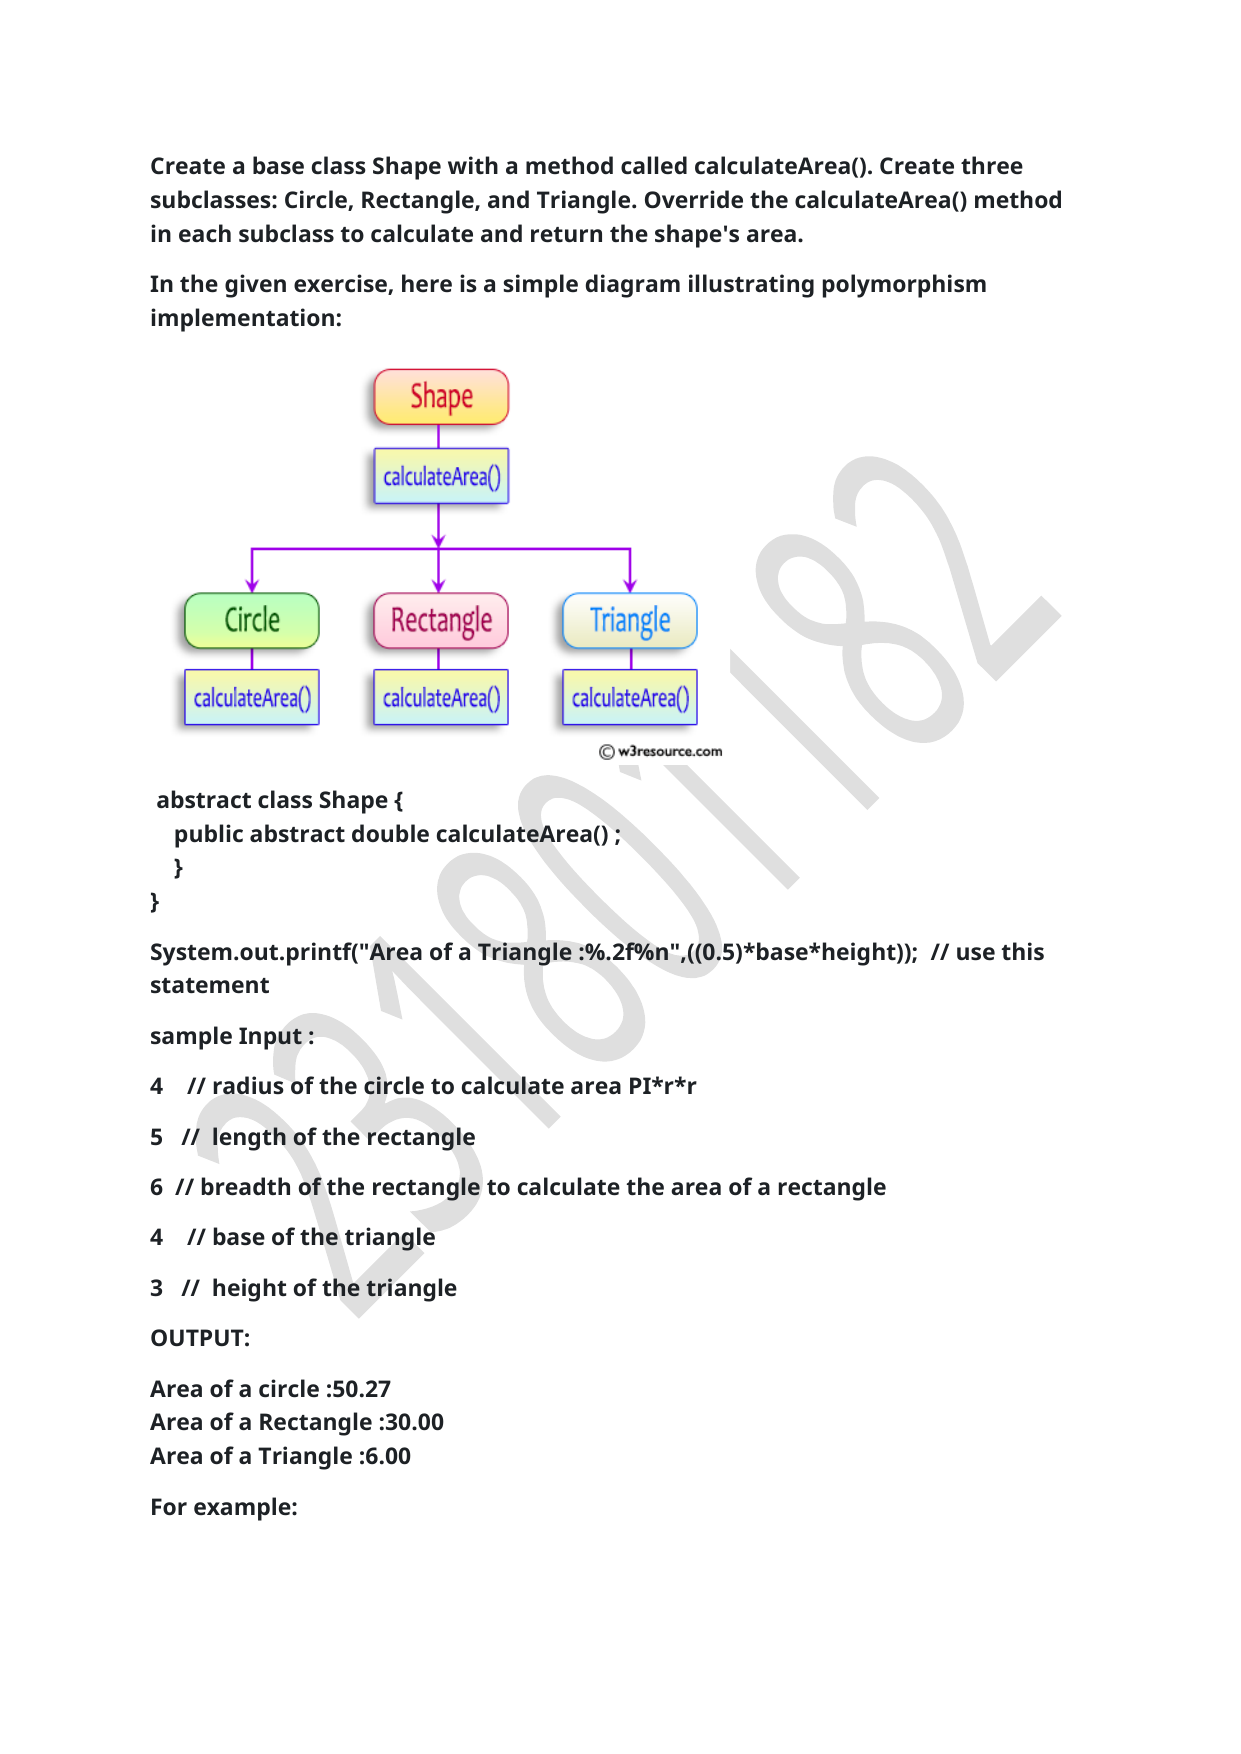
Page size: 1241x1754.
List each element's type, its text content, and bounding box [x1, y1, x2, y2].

text 4 // radius of the circle to calculate area PI*r*r [150, 1070, 1090, 1101]
text System.out.printf("Area of a Triangle :%.2f%n",((0.5)*base*height)); // use this statement [150, 935, 1090, 1000]
text For example: [150, 1490, 1090, 1522]
text OUTPUT: [150, 1322, 1090, 1353]
text 3 // height of the triangle [150, 1272, 1090, 1303]
text In the given exercise, here is a simple diagram illustrating polymorphism implementation: [150, 268, 1090, 333]
text Create a base class Shape with a method called calculateArea(). Create three subclasses: Circle, Rectangle, and Triangle. Override the calculateArea() method in each subclass to calculate and return the shape's area. [150, 150, 1090, 249]
text sample Input : [150, 1019, 1090, 1051]
text 5 // length of the rectangle [150, 1120, 1090, 1152]
text abstract class Shape { public abstract double calculateArea() ; } } [150, 784, 1090, 916]
text 4 // base of the triangle [150, 1221, 1090, 1252]
text Area of a circle :50.27 Area of a Rectangle :30.00 Area of a Triangle :6.00 [150, 1372, 1090, 1471]
text 6 // breadth of the rectangle to calculate the area of a rectangle [150, 1171, 1090, 1202]
picture [150, 352, 730, 765]
